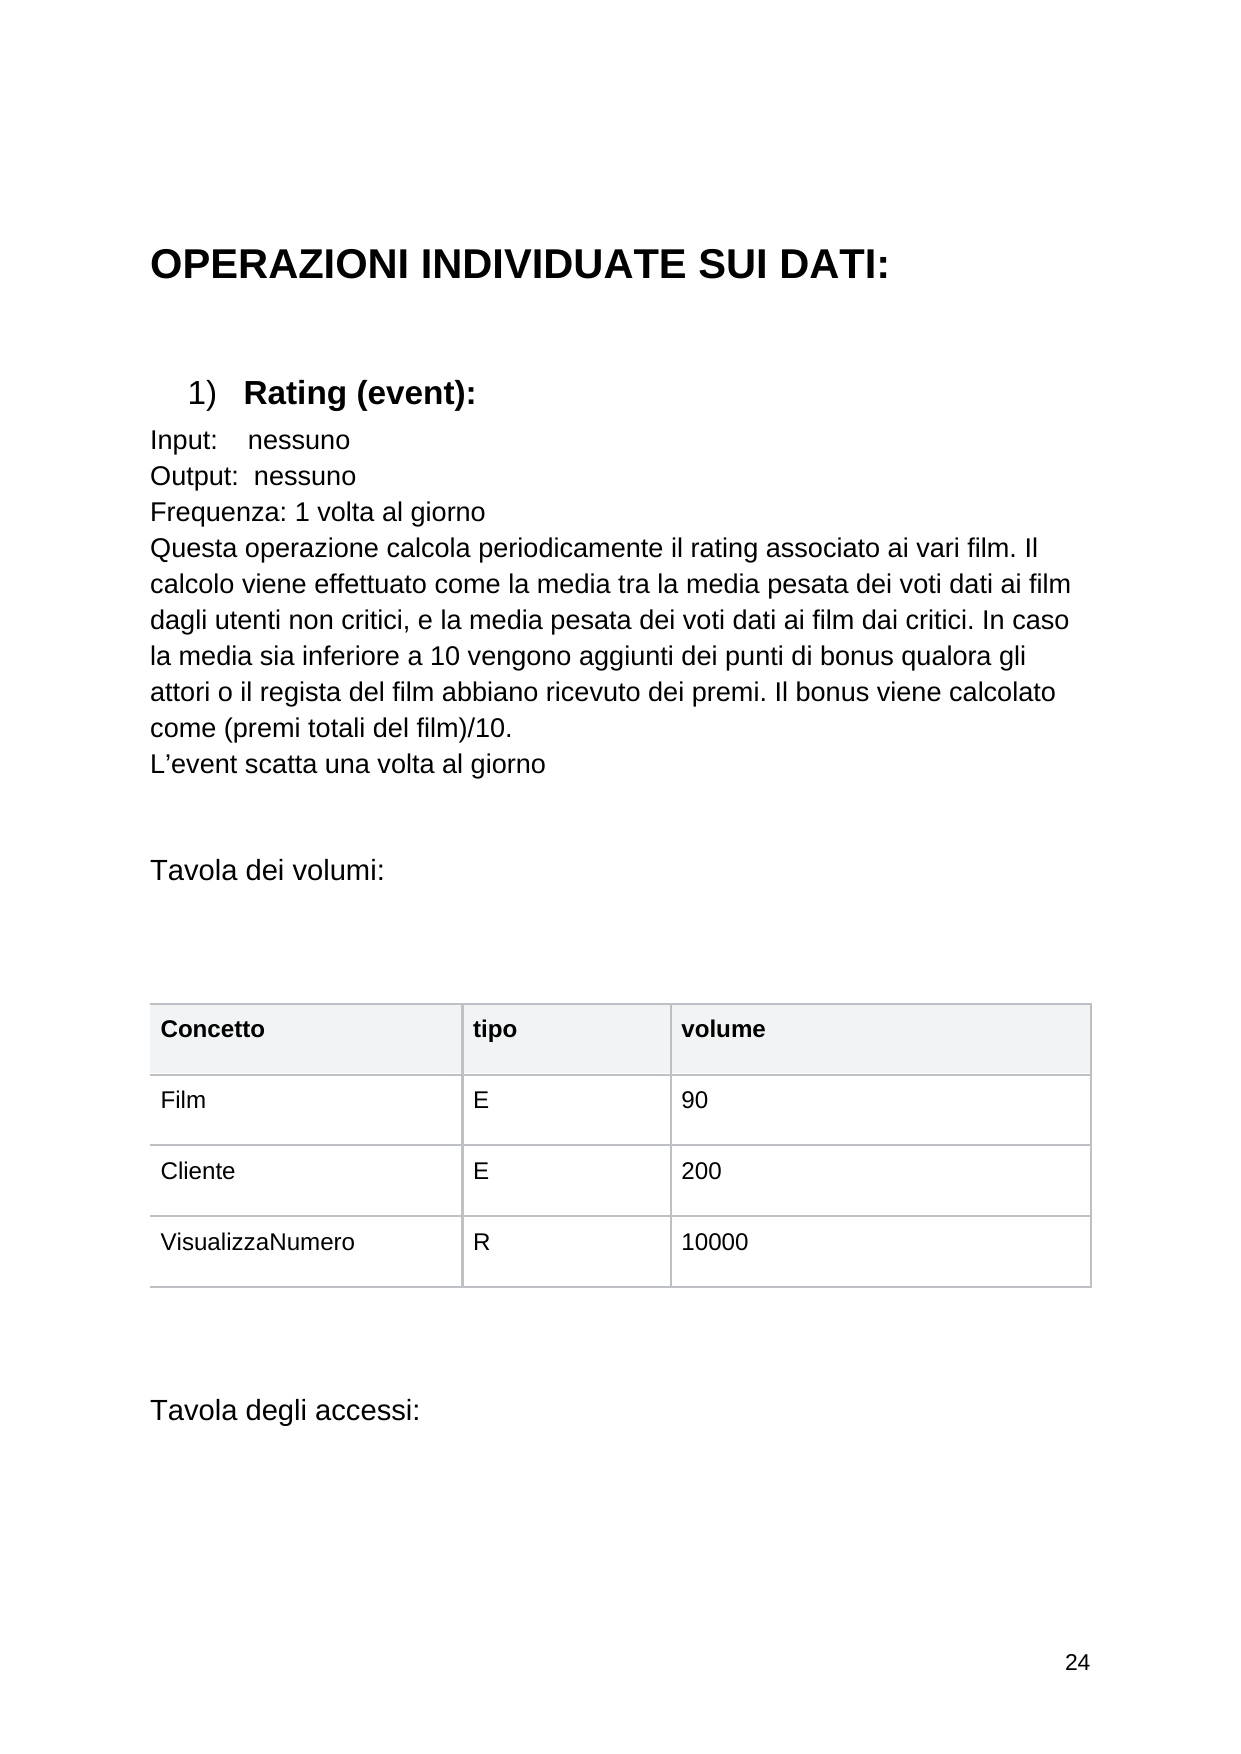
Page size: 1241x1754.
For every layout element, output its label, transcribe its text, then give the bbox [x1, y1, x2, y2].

table_header volume [672, 1005, 1090, 1073]
table_cell VisualizzaNumero [150, 1217, 461, 1286]
table_cell E [464, 1146, 670, 1215]
subtitle OPERAZIONI INDIVIDUATE SUI DATI: [150, 239, 1090, 287]
text Questa operazione calcola periodicamente il rating associato ai vari film. Il calcolo viene effettuato come la media tra la media pesata dei voti dati ai film dagli utenti non critici, e la media pesata dei voti dati ai film dai critici. In caso la media sia inferiore a 10 vengono aggiunti dei punti di bonus qualora gli attori o il regista del film abbiano ricevuto dei premi. Il bonus viene calcolato come (premi totali del film)/10. [150, 532, 1090, 743]
text Frequenza: 1 volta al giorno [150, 496, 1090, 527]
table_cell 200 [672, 1146, 1090, 1215]
subtitle Tavola dei volumi: [150, 853, 1090, 887]
table_header Concetto [150, 1005, 461, 1073]
table_cell 90 [672, 1076, 1090, 1144]
text Input: nessuno [150, 424, 1090, 456]
subtitle Tavola degli accessi: [150, 1393, 1090, 1427]
text L’event scatta una volta al giorno [150, 748, 1090, 779]
table_cell Cliente [150, 1146, 461, 1215]
table_cell 10000 [672, 1217, 1090, 1286]
table_cell E [464, 1076, 670, 1144]
table_cell R [464, 1217, 670, 1286]
subtitle Rating (event): [187, 373, 1090, 412]
text Output: nessuno [150, 460, 1090, 492]
table_header tipo [464, 1005, 670, 1073]
table_cell Film [150, 1076, 461, 1144]
